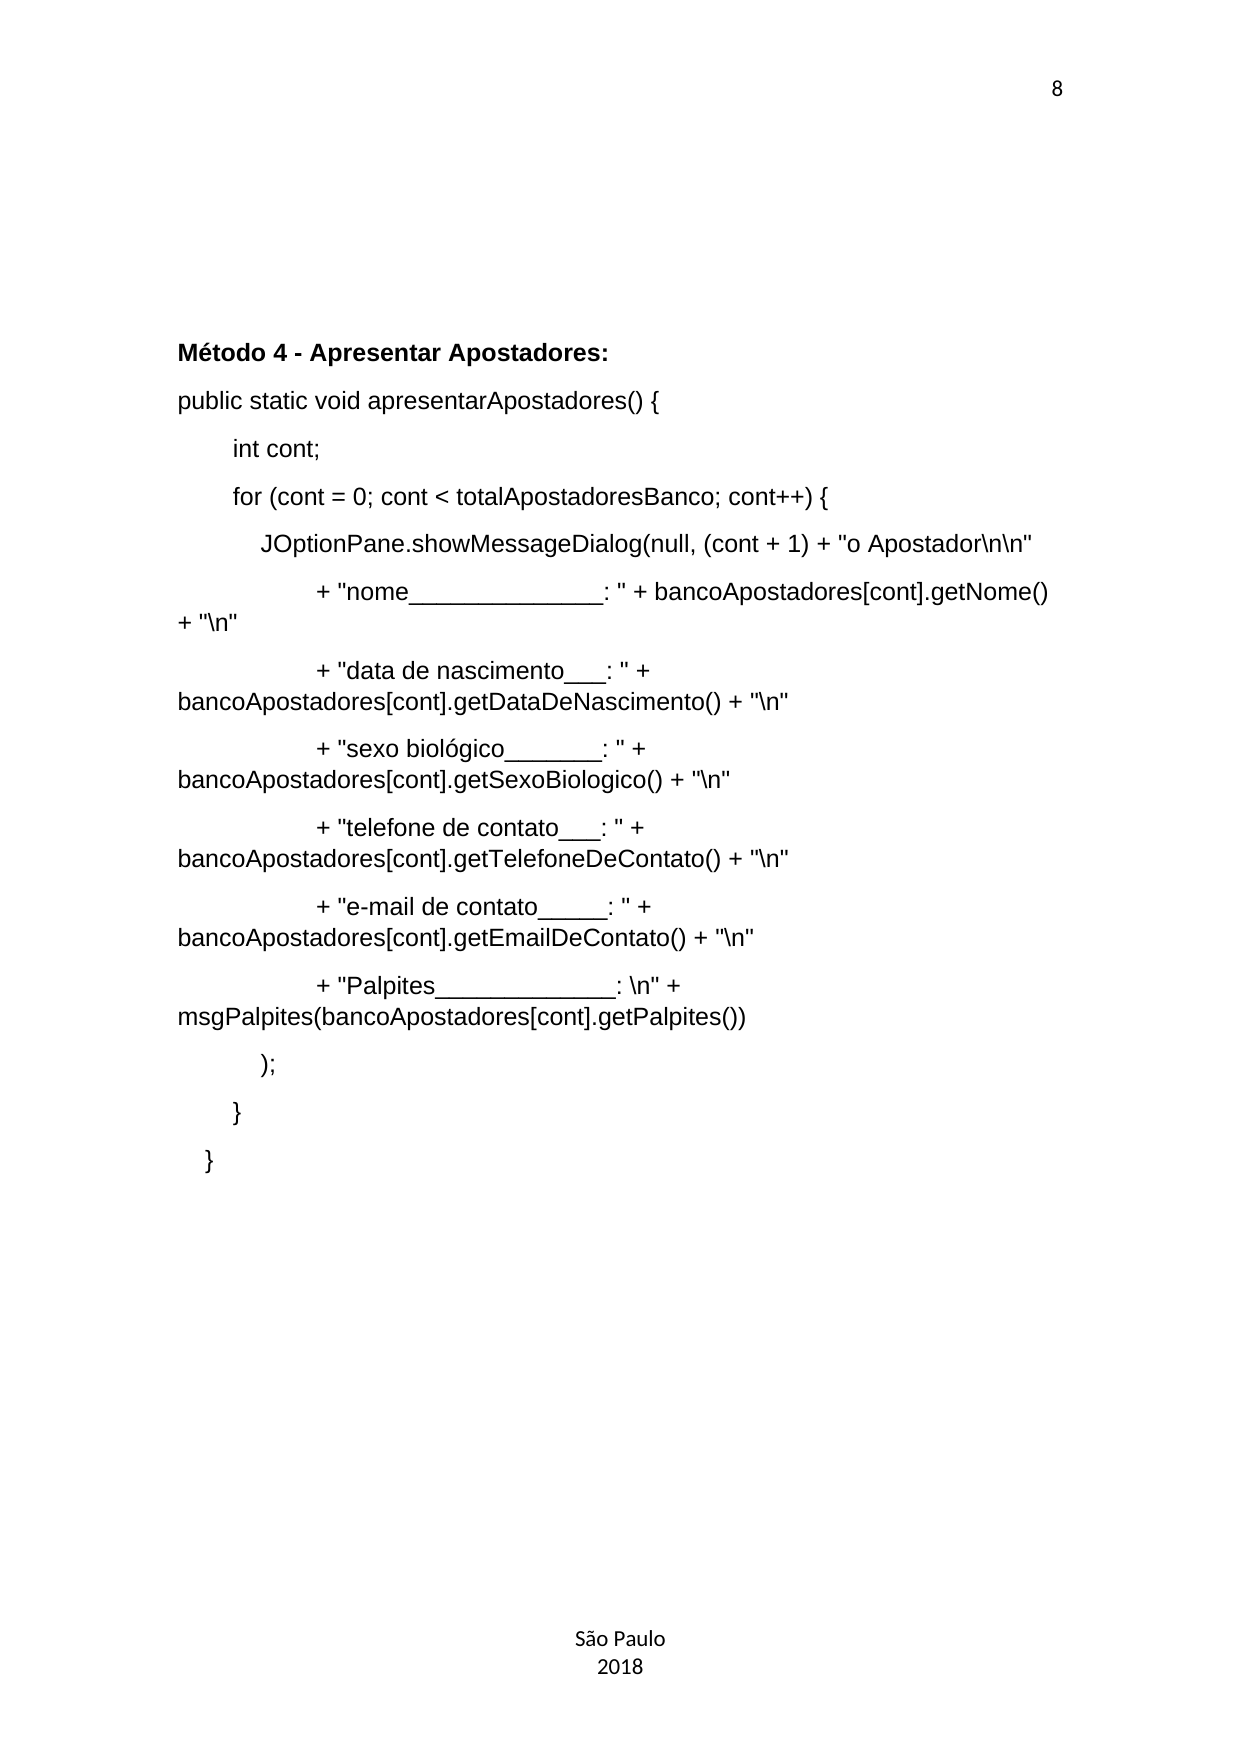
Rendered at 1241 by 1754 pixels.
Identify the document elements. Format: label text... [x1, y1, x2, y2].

text ); [177, 1049, 1063, 1078]
text } [177, 1145, 1063, 1174]
text + "data de nascimento___: " + bancoApostadores[cont].getDataDeNascimento() + "\n" [177, 656, 1063, 716]
text JOptionPane.showMessageDialog(null, (cont + 1) + "o Apostador\n\n" [177, 529, 1063, 558]
text public static void apresentarApostadores() { [177, 386, 1063, 415]
text Método 4 - Apresentar Apostadores: [177, 338, 1063, 367]
text } [177, 1097, 1063, 1126]
text + "sexo biológico_______: " + bancoApostadores[cont].getSexoBiologico() + "\n" [177, 734, 1063, 794]
text + "Palpites_____________: \n" + msgPalpites(bancoApostadores[cont].getPalpites()) [177, 971, 1063, 1031]
text + "e-mail de contato_____: " + bancoApostadores[cont].getEmailDeContato() + "\n" [177, 892, 1063, 952]
text + "telefone de contato___: " + bancoApostadores[cont].getTelefoneDeContato() + "\n" [177, 813, 1063, 873]
text for (cont = 0; cont < totalApostadoresBanco; cont++) { [177, 482, 1063, 510]
text int cont; [177, 434, 1063, 463]
text + "nome______________: " + bancoApostadores[cont].getNome() + "\n" [177, 577, 1063, 637]
